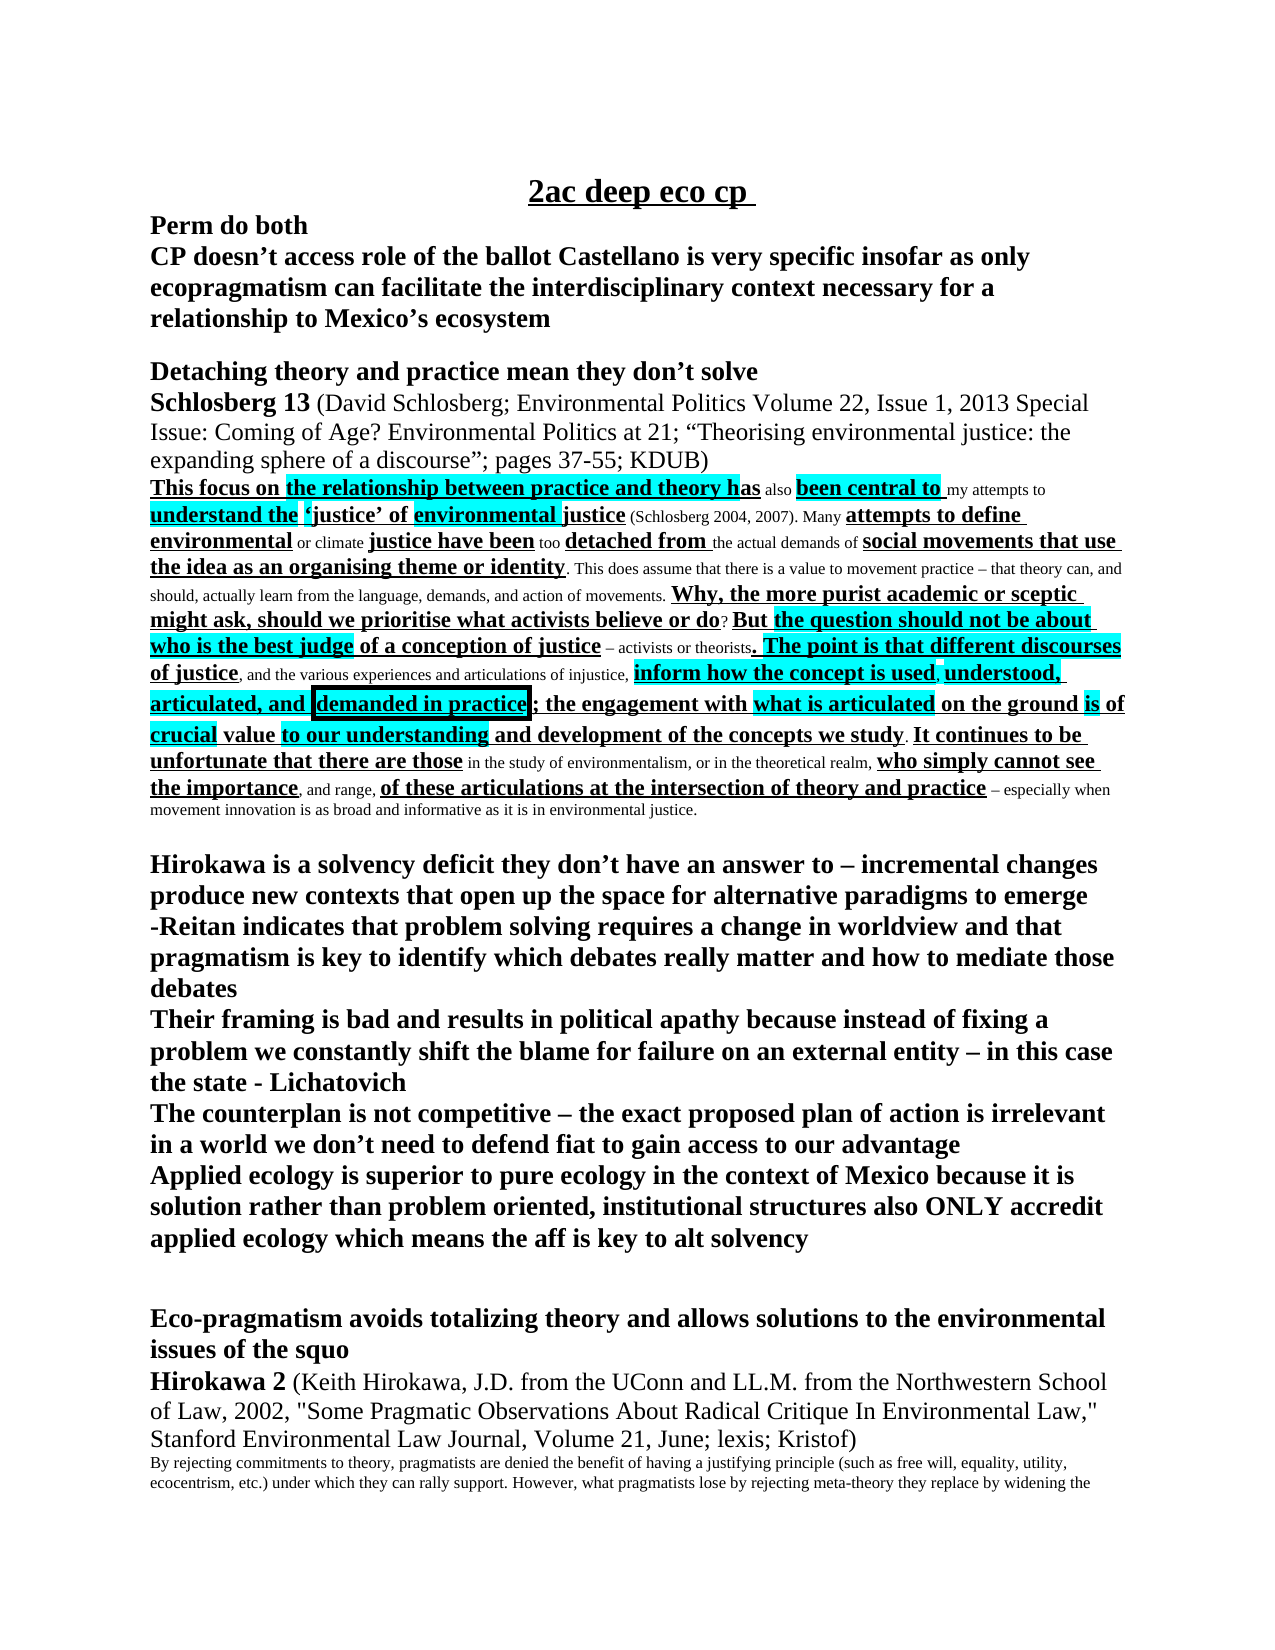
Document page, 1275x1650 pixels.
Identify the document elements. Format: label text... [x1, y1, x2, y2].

text This focus on the relationship between practice and theory has also been central to my attempts to understand the ‘justice’ of environmental justice (Schlosberg 2004, 2007). Many attempts to define environmental or climate justice have been too detached from the actual demands of social movements that use the idea as an organising theme or identity. This does assume that there is a value to movement practice – that theory can, and should, actually learn from the language, demands, and action of movements. Why, the more purist academic or sceptic might ask, should we prioritise what activists believe or do? But the question should not be about who is the best judge of a conception of justice – activists or theorists. The point is that different discourses of justice, and the various experiences and articulations of injustice, inform how the concept is used, understood, articulated, and demanded in practice; the engagement with what is articulated on the ground is of crucial value to our understanding and development of the concepts we study. It continues to be unfortunate that there are those in the study of environmentalism, or in the theoretical realm, who simply cannot see the importance, and range, of these articulations at the intersection of theory and practice – especially when movement innovation is as broad and informative as it is in environmental justice. [150, 474, 1125, 713]
text Applied ecology is superior to pure ecology in the context of Mexico because it is solution rather than problem oriented, institutional structures also ONLY accredit applied ecology which means the aff is key to alt solvency [150, 1159, 1125, 1253]
text Schlosberg 13 (David Schlosberg; Environmental Politics Volume 22, Issue 1, 2013 Special Issue: Coming of Age? Environmental Politics at 21; “Theorising environmental justice: the expanding sphere of a discourse”; pages 37-55; KDUB) [150, 386, 1125, 474]
subtitle Detaching theory and practice mean they don’t solve [150, 354, 1125, 386]
text This focus on the relationship between practice and theory has also been central to my attempts to understand the ‘justice’ of environmental justice (Schlosberg 2004, 2007). Many attempts to define environmental or climate justice have been too detached from the actual demands of social movements that use the idea as an organising theme or identity. This does assume that there is a value to movement practice – that theory can, and should, actually learn from the language, demands, and action of movements. Why, the more purist academic or sceptic might ask, should we prioritise what activists believe or do? But the question should not be about who is the best judge of a conception of justice – activists or theorists. The point is that different discourses of justice, and the various experiences and articulations of injustice, inform how the concept is used, understood, articulated, and demanded in practice; the engagement with what is articulated on the ground is of crucial value to our understanding and development of the concepts we study. It continues to be unfortunate that there are those in the study of environmentalism, or in the theoretical realm, who simply cannot see the importance, and range, of these articulations at the intersection of theory and practice – especially when movement innovation is as broad and informative as it is in environmental justice. [150, 714, 1125, 819]
text Their framing is bad and results in political apathy because instead of fixing a problem we constantly shift the blame for failure on an external entity – in this case the state - Lichatovich [150, 1004, 1125, 1097]
text The counterplan is not competitive – the exact proposed plan of action is irrelevant in a world we don’t need to defend fiat to gain access to our advantage [150, 1097, 1125, 1159]
text -Reitan indicates that problem solving requires a change in worldview and that pragmatism is key to identify which debates really matter and how to mediate those debates [150, 910, 1125, 1004]
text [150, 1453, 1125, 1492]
subtitle Eco-pragmatism avoids totalizing theory and allows solutions to the environmental issues of the squo [150, 1302, 1125, 1365]
text CP doesn’t access role of the ballot Castellano is very specific insofar as only ecopragmatism can facilitate the interdisciplinary context necessary for a relationship to Mexico’s ecosystem [150, 240, 1125, 334]
subtitle 2ac deep eco cp [150, 171, 1125, 209]
text Perm do both [150, 209, 1125, 240]
text Hirokawa is a solvency deficit they don’t have an answer to – incremental changes produce new contexts that open up the space for alternative paradigms to emerge [150, 848, 1125, 910]
text Hirokawa 2 (Keith Hirokawa, J.D. from the UConn and LL.M. from the Northwestern School of Law, 2002, "Some Pragmatic Observations About Radical Critique In Environmental Law," Stanford Environmental Law Journal, Volume 21, June; lexis; Kristof) [150, 1365, 1125, 1453]
